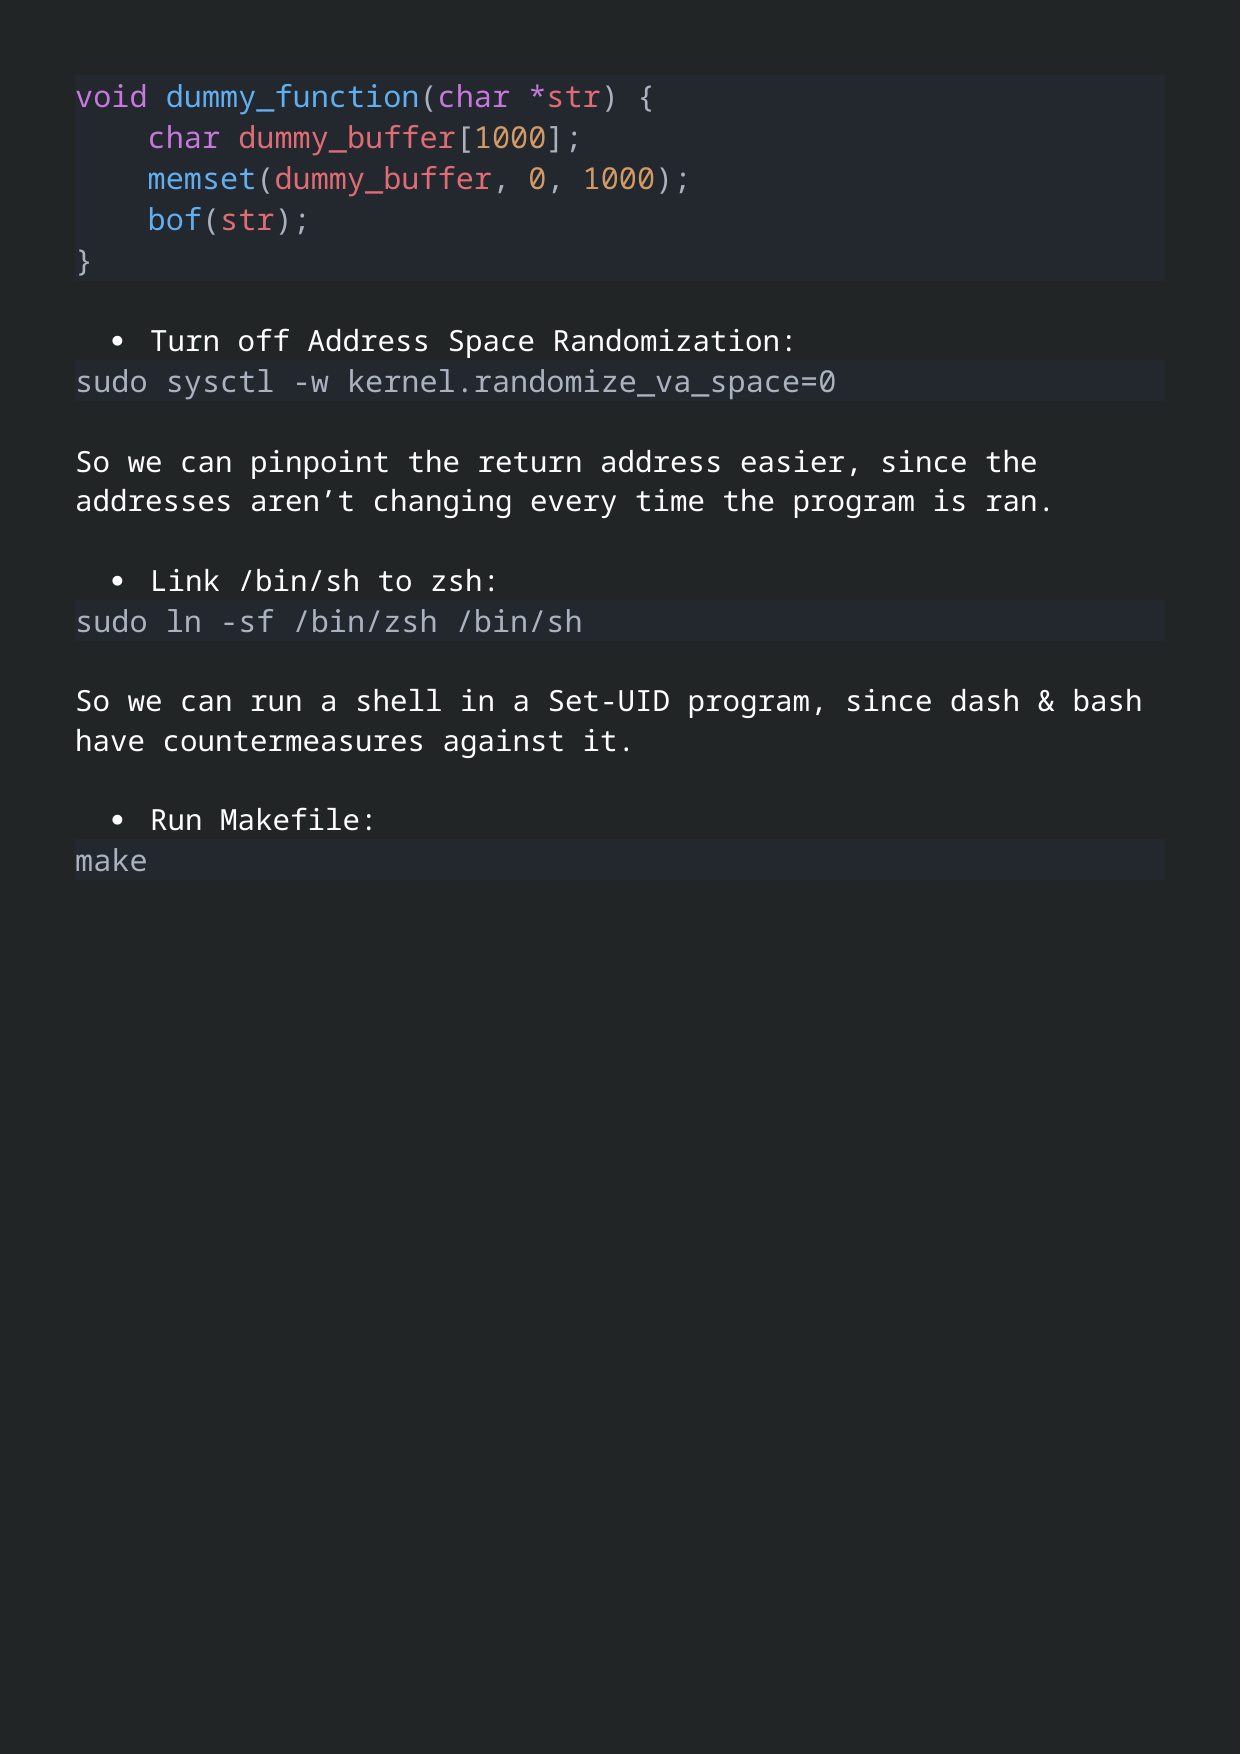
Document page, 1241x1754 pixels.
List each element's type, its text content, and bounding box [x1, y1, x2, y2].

text void dummy_function(char *str) { [75, 75, 1165, 116]
list Run Makefile: [112, 799, 1165, 839]
list Turn off Address Space Randomization: [112, 320, 1165, 360]
text sudo sysctl -w kernel.randomize_va_space=0 [75, 360, 1165, 401]
text bof(str); [75, 198, 1165, 239]
text memset(dummy_buffer, 0, 1000); [75, 157, 1165, 198]
list Link /bin/sh to zsh: [112, 560, 1165, 600]
text sudo ln -sf /bin/zsh /bin/sh [75, 600, 1165, 641]
text So we can run a shell in a Set-UID program, since dash & bash have countermeasures against it. [75, 681, 1165, 760]
text So we can pinpoint the return address easier, since the addresses aren’t changing every time the program is ran. [75, 441, 1165, 520]
text } [75, 239, 1165, 281]
text char dummy_buffer[1000]; [75, 116, 1165, 157]
text make [75, 839, 1165, 880]
